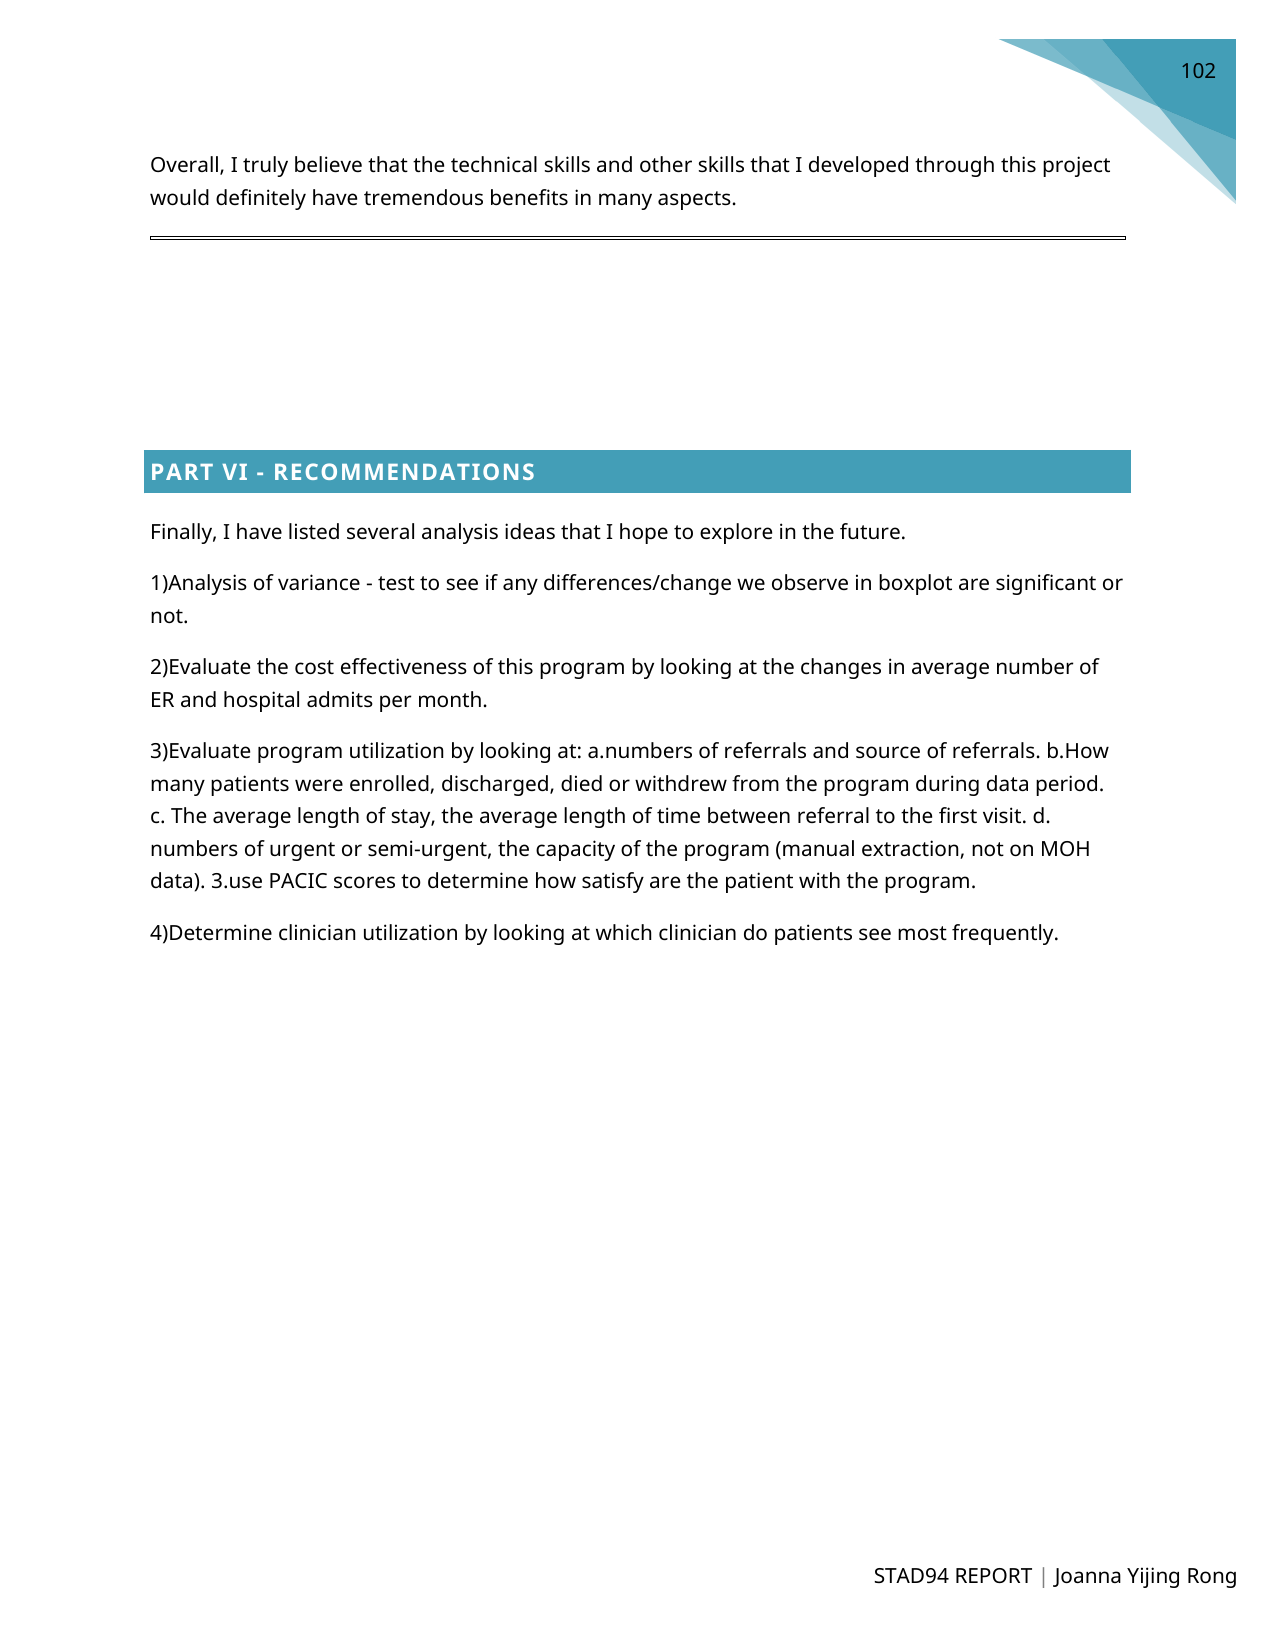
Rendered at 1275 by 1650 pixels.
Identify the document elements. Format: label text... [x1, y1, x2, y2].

text Finally, I have listed several analysis ideas that I hope to explore in the future. [150, 517, 1125, 545]
subtitle Part VI - Recommendations [150, 456, 1125, 487]
text 4)Determine clinician utilization by looking at which clinician do patients see most frequently. [150, 918, 1125, 946]
text Overall, I truly believe that the technical skills and other skills that I developed through this project would definitely have tremendous benefits in many aspects. [150, 150, 1125, 211]
text 1)Analysis of variance - test to see if any differences/change we observe in boxplot are significant or not. [150, 568, 1125, 629]
text 3)Evaluate program utilization by looking at: a.numbers of referrals and source of referrals. b.How many patients were enrolled, discharged, died or withdrew from the program during data period. c. The average length of stay, the average length of time between referral to the first visit. d. numbers of urgent or semi-urgent, the capacity of the program (manual extraction, not on MOH data). 3.use PACIC scores to determine how satisfy are the patient with the program. [150, 736, 1125, 895]
text 2)Evaluate the cost effectiveness of this program by looking at the changes in average number of ER and hospital admits per month. [150, 652, 1125, 713]
picture [997, 39, 1236, 205]
